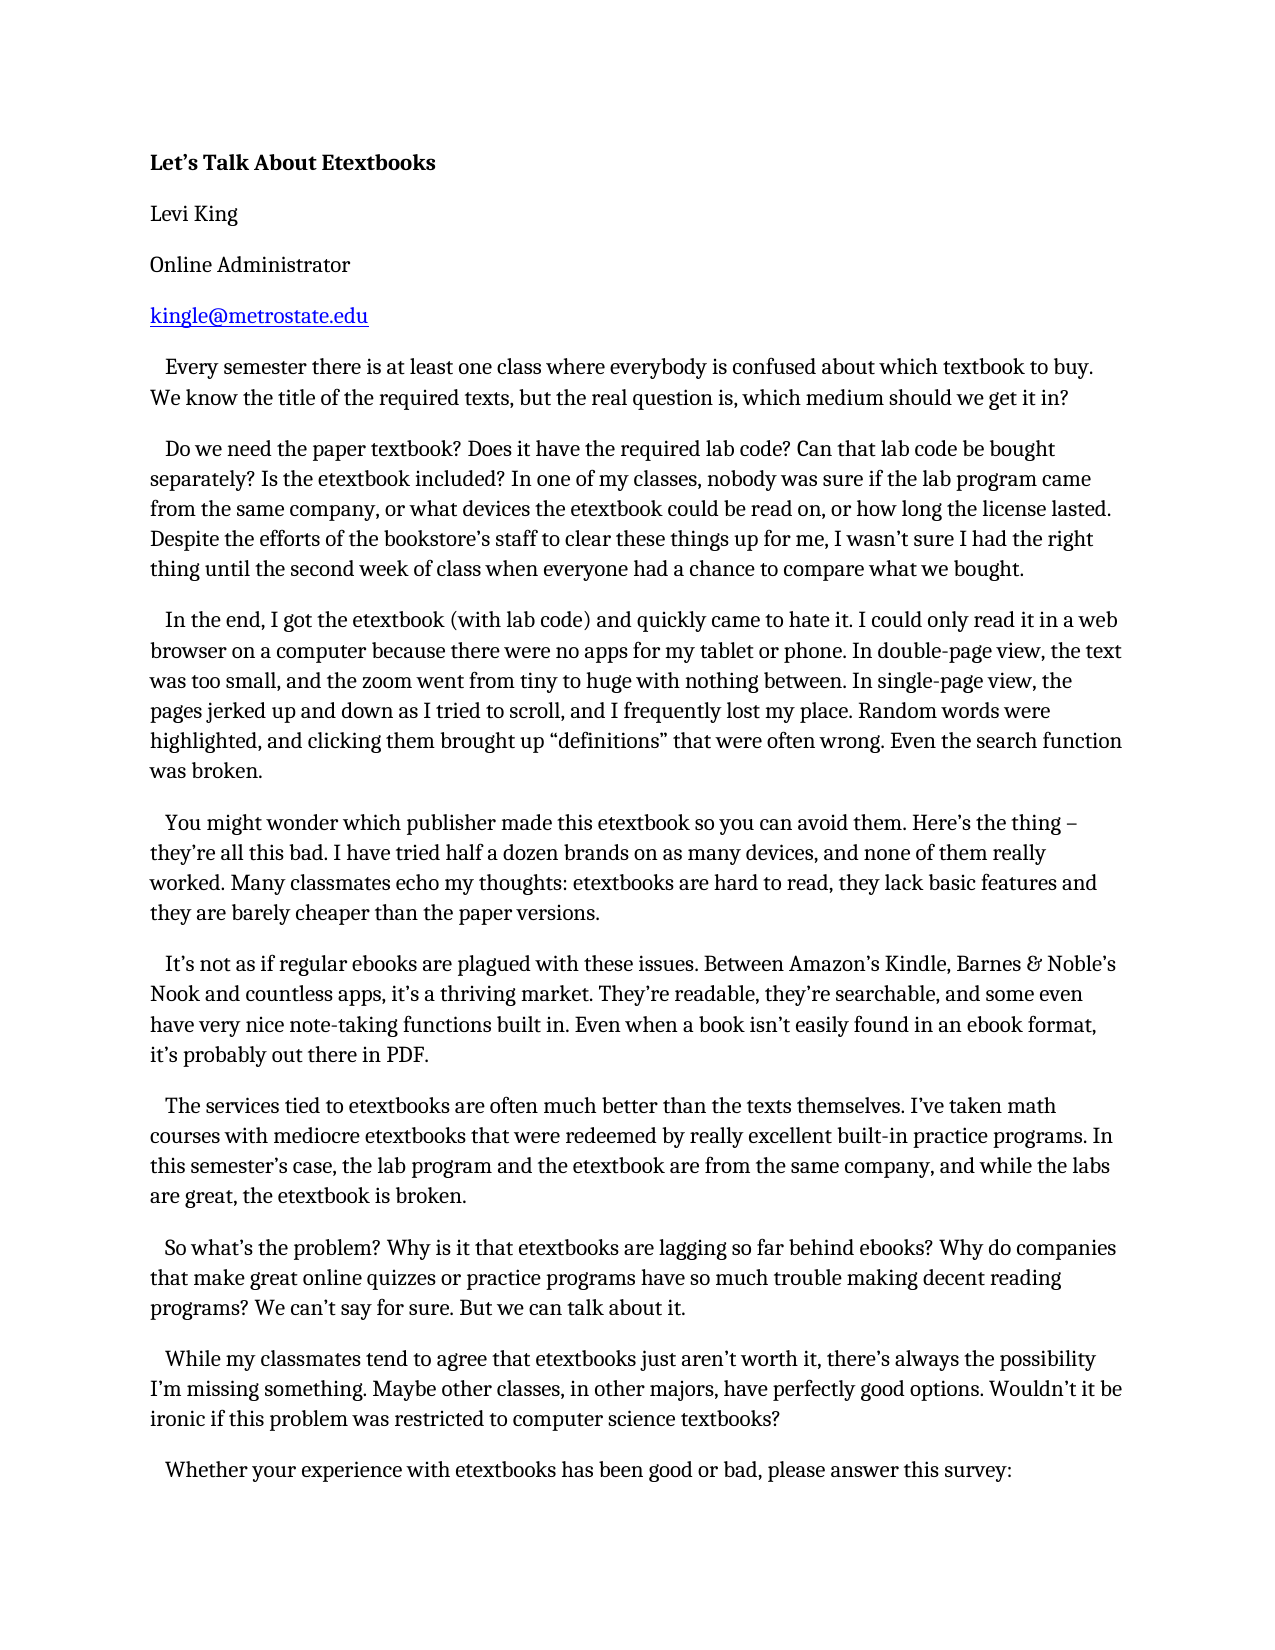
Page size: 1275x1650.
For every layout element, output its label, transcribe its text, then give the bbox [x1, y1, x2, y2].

text Whether your experience with etextbooks has been good or bad, please answer this survey: [150, 1457, 1125, 1484]
text You might wonder which publisher made this etextbook so you can avoid them. Here’s the thing – they’re all this bad. I have tried half a dozen brands on as many devices, and none of them really worked. Many classmates echo my thoughts: etextbooks are hard to read, they lack basic features and they are barely cheaper than the paper versions. [150, 809, 1125, 926]
text In the end, I got the etextbook (with lab code) and quickly came to hate it. I could only read it in a web browser on a computer because there were no apps for my tablet or phone. In double-page view, the text was too small, and the zoom went from tiny to huge with nothing between. In single-page view, the pages jerked up and down as I tried to scroll, and I frequently lost my place. Random words were highlighted, and clicking them brought up “definitions” that were often wrong. Even the search function was broken. [150, 607, 1125, 785]
text It’s not as if regular ebooks are plagued with these issues. Between Amazon’s Kindle, Barnes & Noble’s Nook and countless apps, it’s a thriving market. They’re readable, they’re searchable, and some even have very nice note-taking functions built in. Even when a book isn’t easily found in an ebook format, it’s probably out there in PDF. [150, 951, 1125, 1068]
text While my classmates tend to agree that etextbooks just aren’t worth it, there’s always the possibility I’m missing something. Maybe other classes, in other majors, have perfectly good options. Wouldn’t it be ironic if this problem was restricted to computer science textbooks? [150, 1346, 1125, 1433]
text Every semester there is at least one class where everybody is confused about which textbook to buy. We know the title of the required texts, but the real question is, which medium should we get it in? [150, 354, 1125, 411]
text Online Administrator [150, 252, 1125, 278]
text The services tied to etextbooks are often much better than the texts themselves. I’ve taken math courses with mediocre etextbooks that were redeemed by really excellent built-in practice programs. In this semester’s case, the lab program and the etextbook are from the same company, and while the labs are great, the etextbook is broken. [150, 1093, 1125, 1210]
text kingle@metrostate.edu [150, 303, 1125, 329]
text Do we need the paper textbook? Does it have the required lab code? Can that lab code be bought separately? Is the etextbook included? In one of my classes, nobody was sure if the lab program came from the same company, or what devices the etextbook could be read on, or how long the license lasted. Despite the efforts of the bookstore’s staff to clear these things up for me, I wasn’t sure I had the right thing until the second week of class when everyone had a chance to compare what we bought. [150, 435, 1125, 583]
text Levi King [150, 201, 1125, 227]
text So what’s the problem? Why is it that etextbooks are lagging so far behind ebooks? Why do companies that make great online quizzes or practice programs have so much trouble making decent reading programs? We can’t say for sure. But we can talk about it. [150, 1234, 1125, 1321]
text Let’s Talk About Etextbooks [150, 150, 1125, 176]
